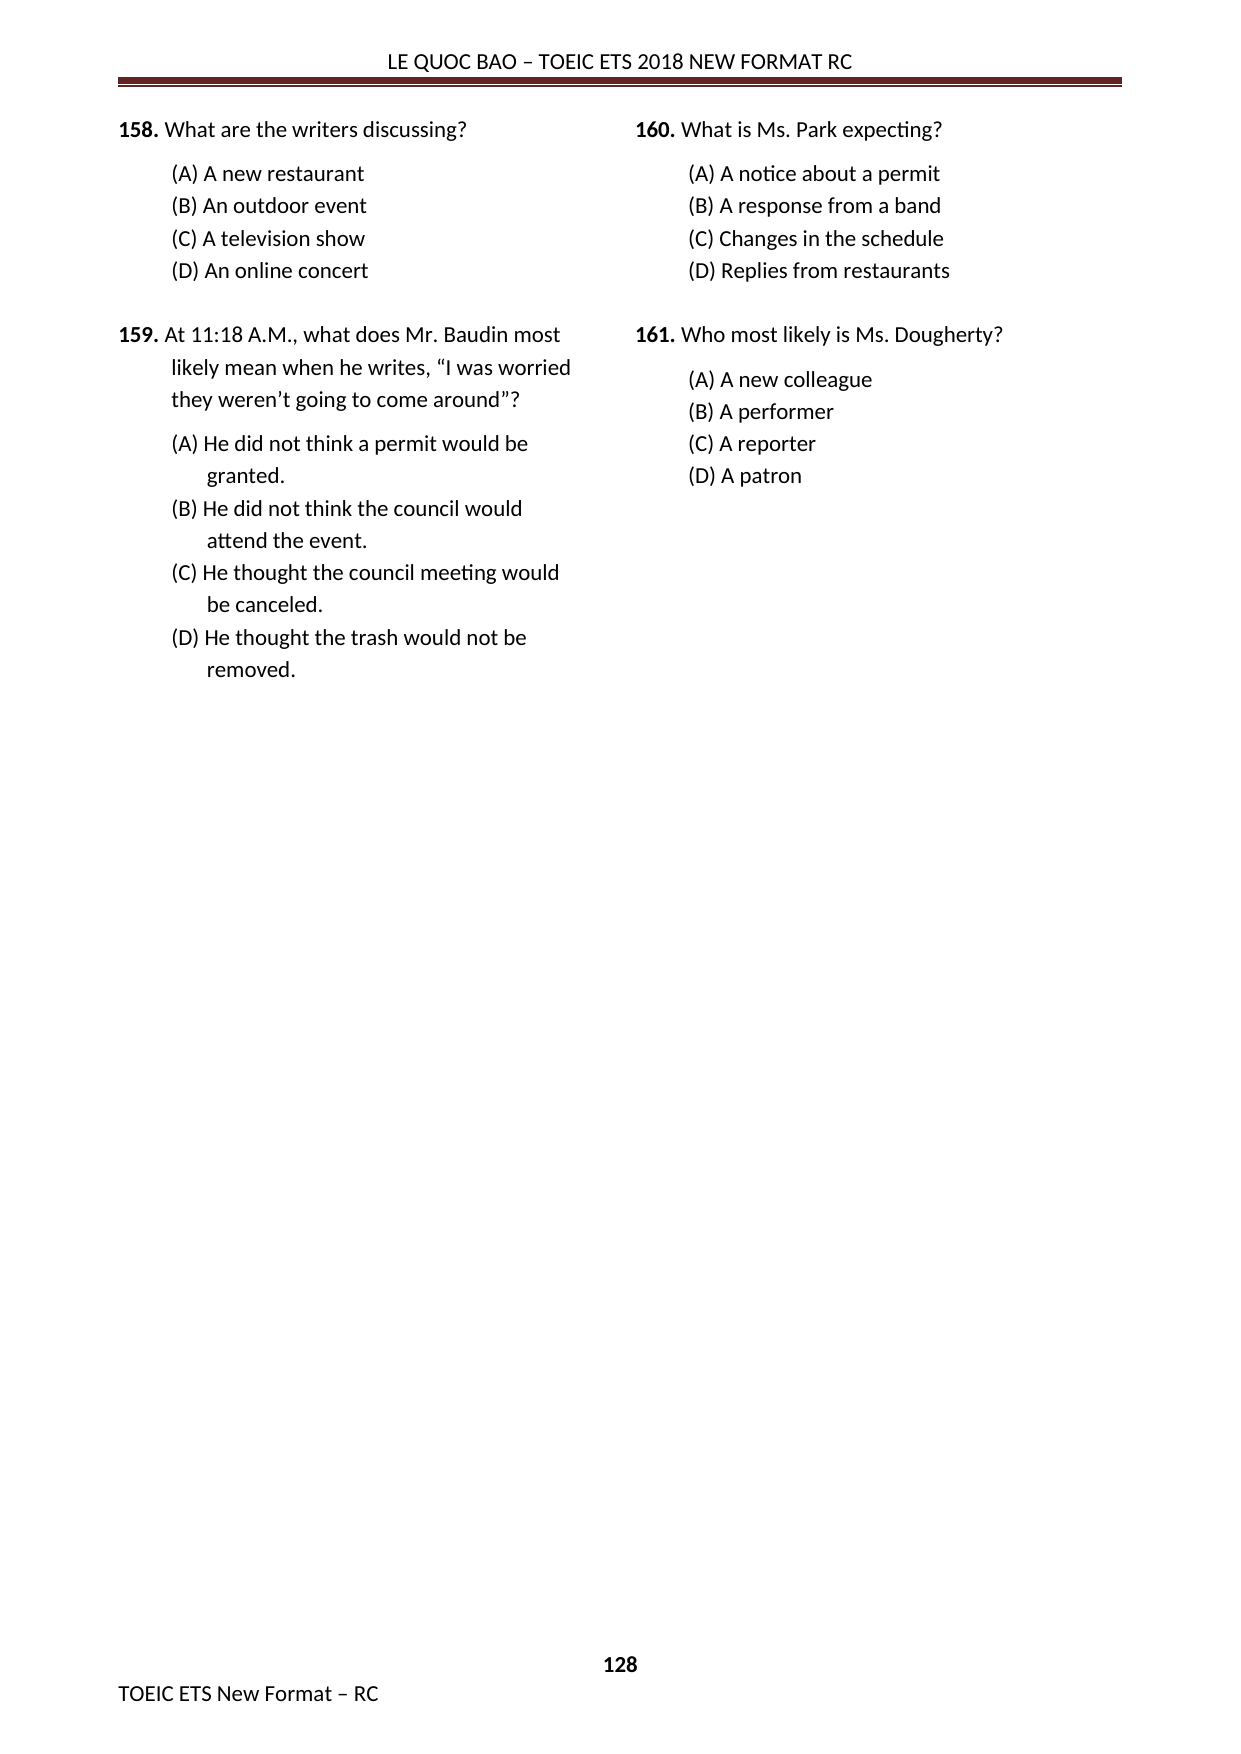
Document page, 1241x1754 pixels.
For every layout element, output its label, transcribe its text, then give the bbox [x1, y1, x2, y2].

text removed. [207, 655, 605, 683]
text (B) He did not think the council would [171, 494, 605, 522]
text (A) A new restaurant (B) An outdoor event (C) A television show (D) An online concert [171, 159, 605, 284]
text be canceled. [207, 590, 605, 618]
text (A) A notice about a permit (B) A response from a band (C) Changes in the schedule (D) Replies from restaurants [688, 159, 1122, 284]
text attend the event. [207, 526, 605, 554]
text (C) He thought the council meeting would [171, 558, 605, 586]
text 160. What is Ms. Park expecting? [635, 115, 1122, 143]
text granted. [207, 462, 605, 490]
text (A) He did not think a permit would be [171, 429, 605, 457]
text (D) He thought the trash would not be [171, 623, 605, 651]
text likely mean when he writes, “I was worried they weren’t going to come around”? [171, 353, 605, 413]
text 161. Who most likely is Ms. Dougherty? [635, 288, 1122, 348]
text (A) A new colleague (B) A performer (C) A reporter (D) A patron [688, 365, 1122, 490]
text 158. What are the writers discussing? [118, 115, 605, 143]
text 159. At 11:18 A.M., what does Mr. Baudin most [118, 288, 605, 348]
